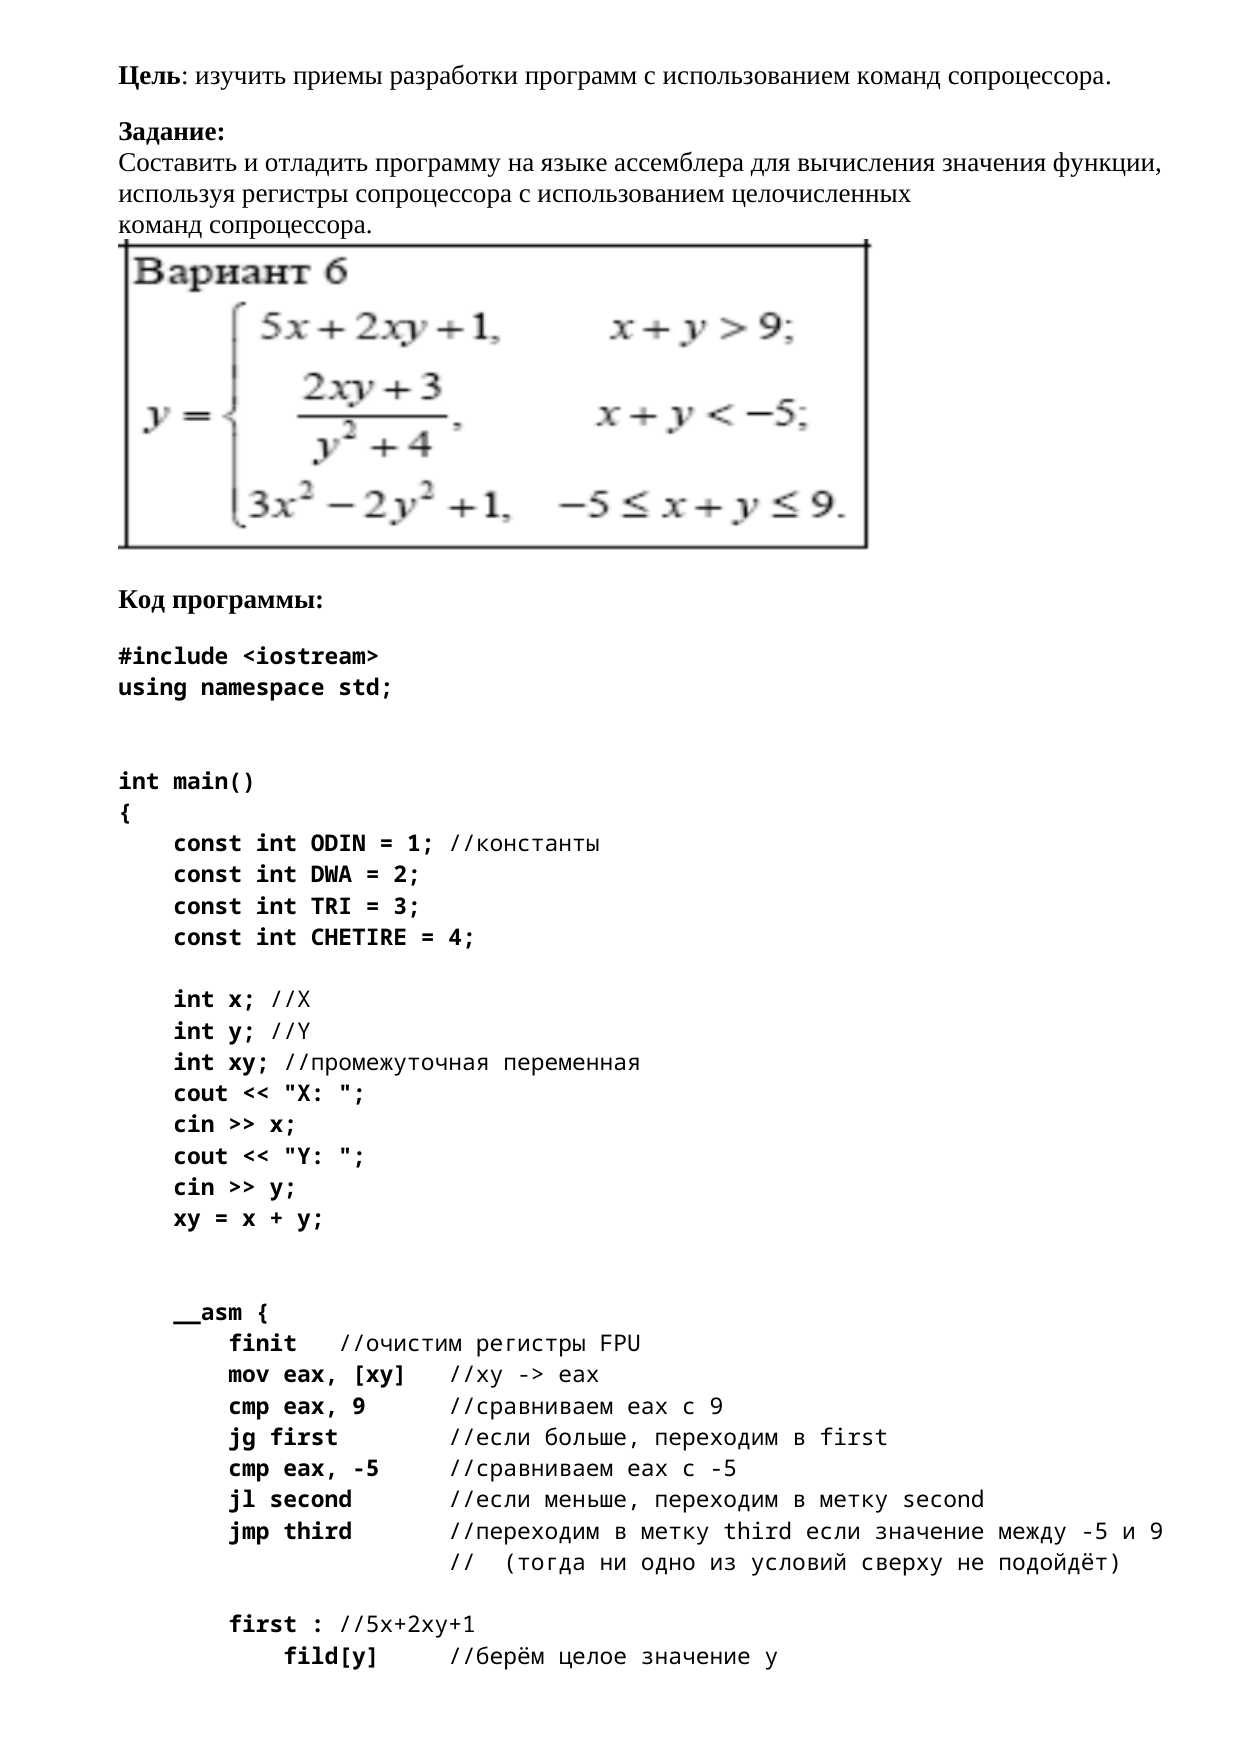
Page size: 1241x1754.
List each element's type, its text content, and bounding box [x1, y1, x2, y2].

text xy = x + y; [118, 1202, 1181, 1233]
text Цель: изучить приемы разработки программ с использованием команд сопроцессора. [118, 59, 1181, 90]
text cin >> x; [118, 1108, 1181, 1140]
text Задание: [118, 115, 1181, 146]
text int main() [118, 765, 1181, 796]
text const int DWA = 2; [118, 858, 1181, 890]
text const int TRI = 3; [118, 890, 1181, 921]
text Код программы: [118, 583, 1181, 615]
picture [118, 239, 875, 559]
text __asm { [118, 1296, 1181, 1327]
text jg first //если больше, переходим в first [118, 1421, 1181, 1452]
text cout << "X: "; [118, 1077, 1181, 1108]
text команд сопроцессора. [118, 209, 1181, 240]
text first : //5x+2xy+1 [118, 1608, 1181, 1640]
text int y; //Y [118, 1015, 1181, 1046]
text mov eax, [xy] //xy -> eax [118, 1358, 1181, 1390]
text cmp eax, 9 //сравниваем eax с 9 [118, 1390, 1181, 1421]
text #include <iostream> [118, 640, 1181, 671]
text fild[y] //берём целое значение y [118, 1640, 1181, 1671]
text // (тогда ни одно из условий сверху не подойдёт) [118, 1546, 1181, 1577]
text finit //очистим регистры FPU [118, 1327, 1181, 1358]
text int xy; //промежуточная переменная [118, 1046, 1181, 1077]
text { [118, 796, 1181, 827]
text Составить и отладить программу на языке ассемблера для вычисления значения функции, используя регистры сопроцессора с использованием целочисленных [118, 146, 1181, 209]
text jl second //если меньше, переходим в метку second [118, 1483, 1181, 1515]
text int x; //X [118, 983, 1181, 1015]
text cin >> y; [118, 1171, 1181, 1202]
text cout << "Y: "; [118, 1140, 1181, 1171]
text jmp third //переходим в метку third если значение между -5 и 9 [118, 1515, 1181, 1546]
text cmp eax, -5 //сравниваем eax с -5 [118, 1452, 1181, 1483]
text const int ODIN = 1; //константы [118, 827, 1181, 858]
text const int CHETIRE = 4; [118, 921, 1181, 952]
text using namespace std; [118, 671, 1181, 702]
